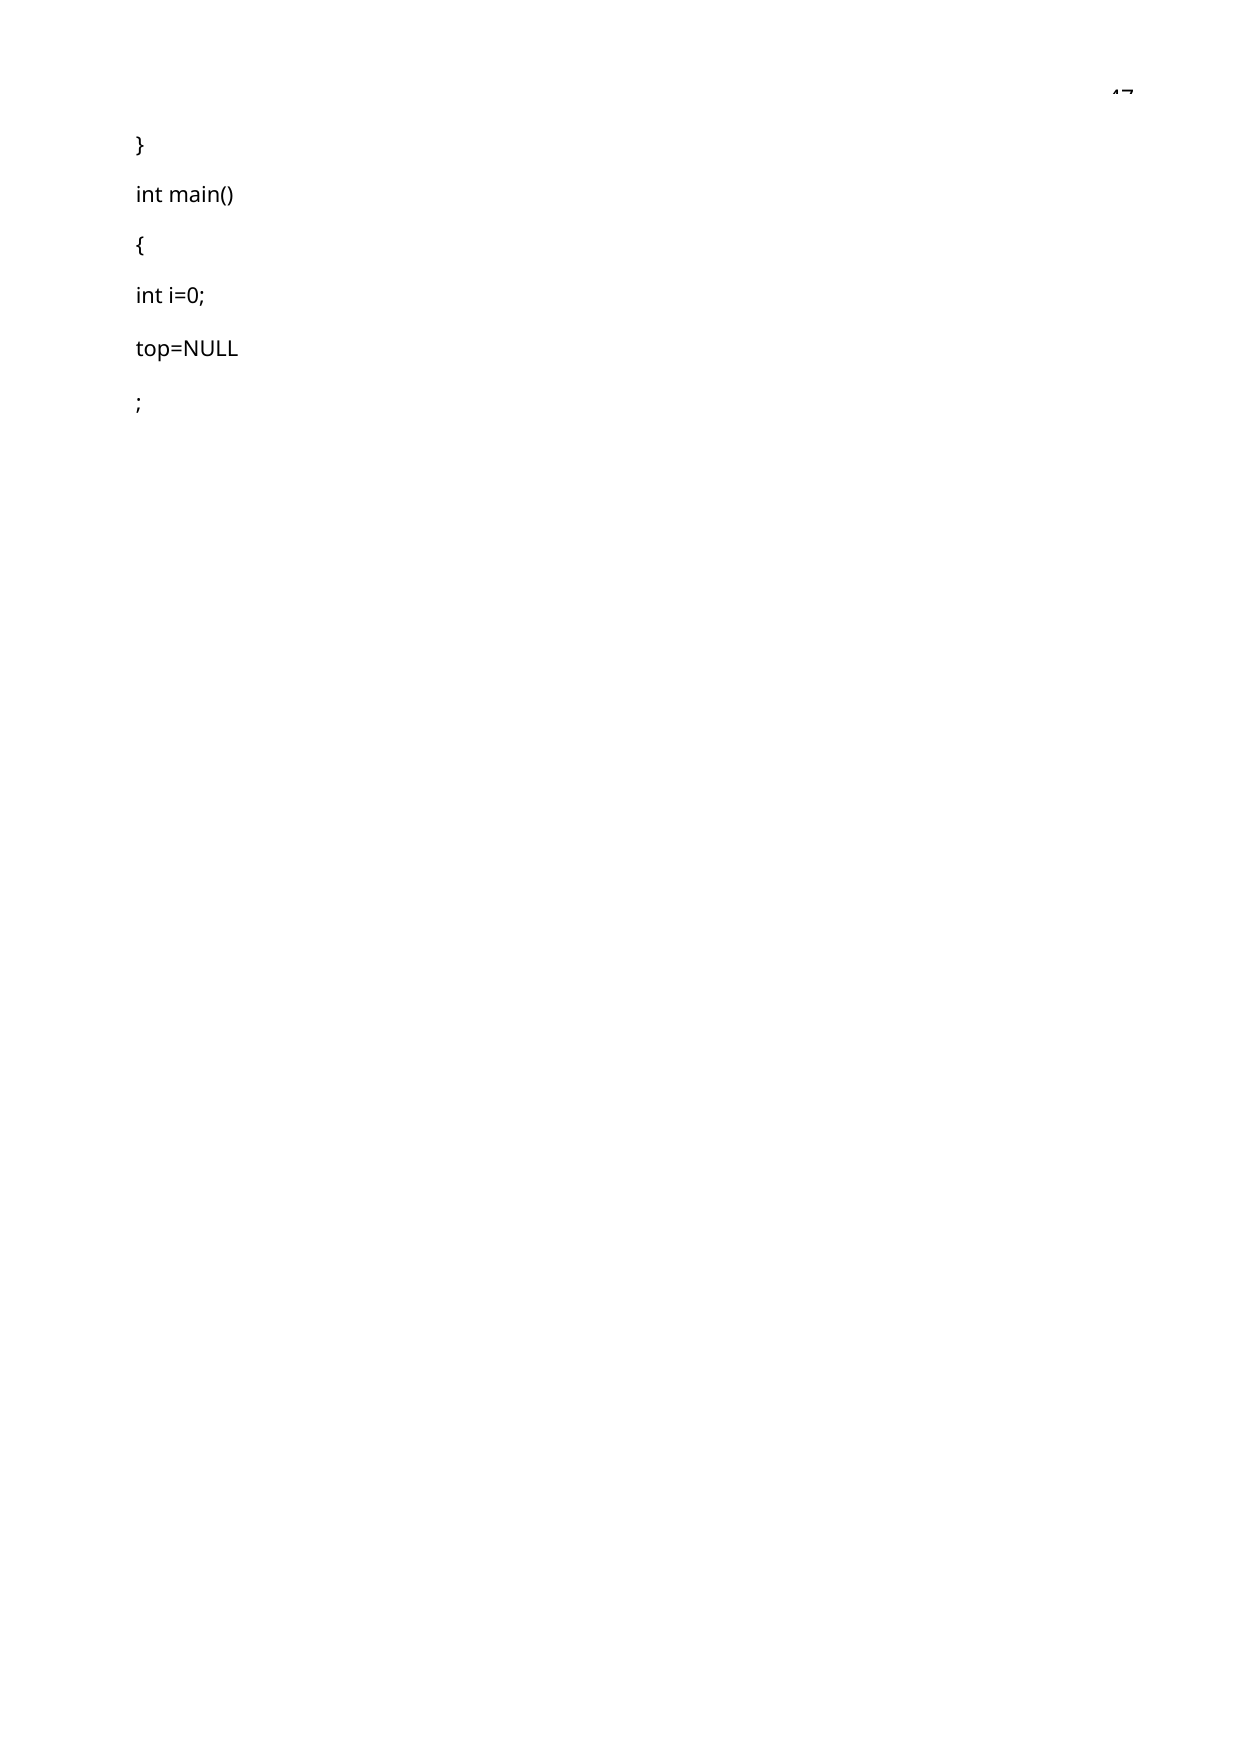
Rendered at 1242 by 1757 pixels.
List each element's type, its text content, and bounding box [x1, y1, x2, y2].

text int i=0; top=NULL; [136, 279, 243, 417]
text } [136, 129, 1162, 159]
text { [136, 229, 1162, 259]
text int main() [136, 179, 1162, 209]
